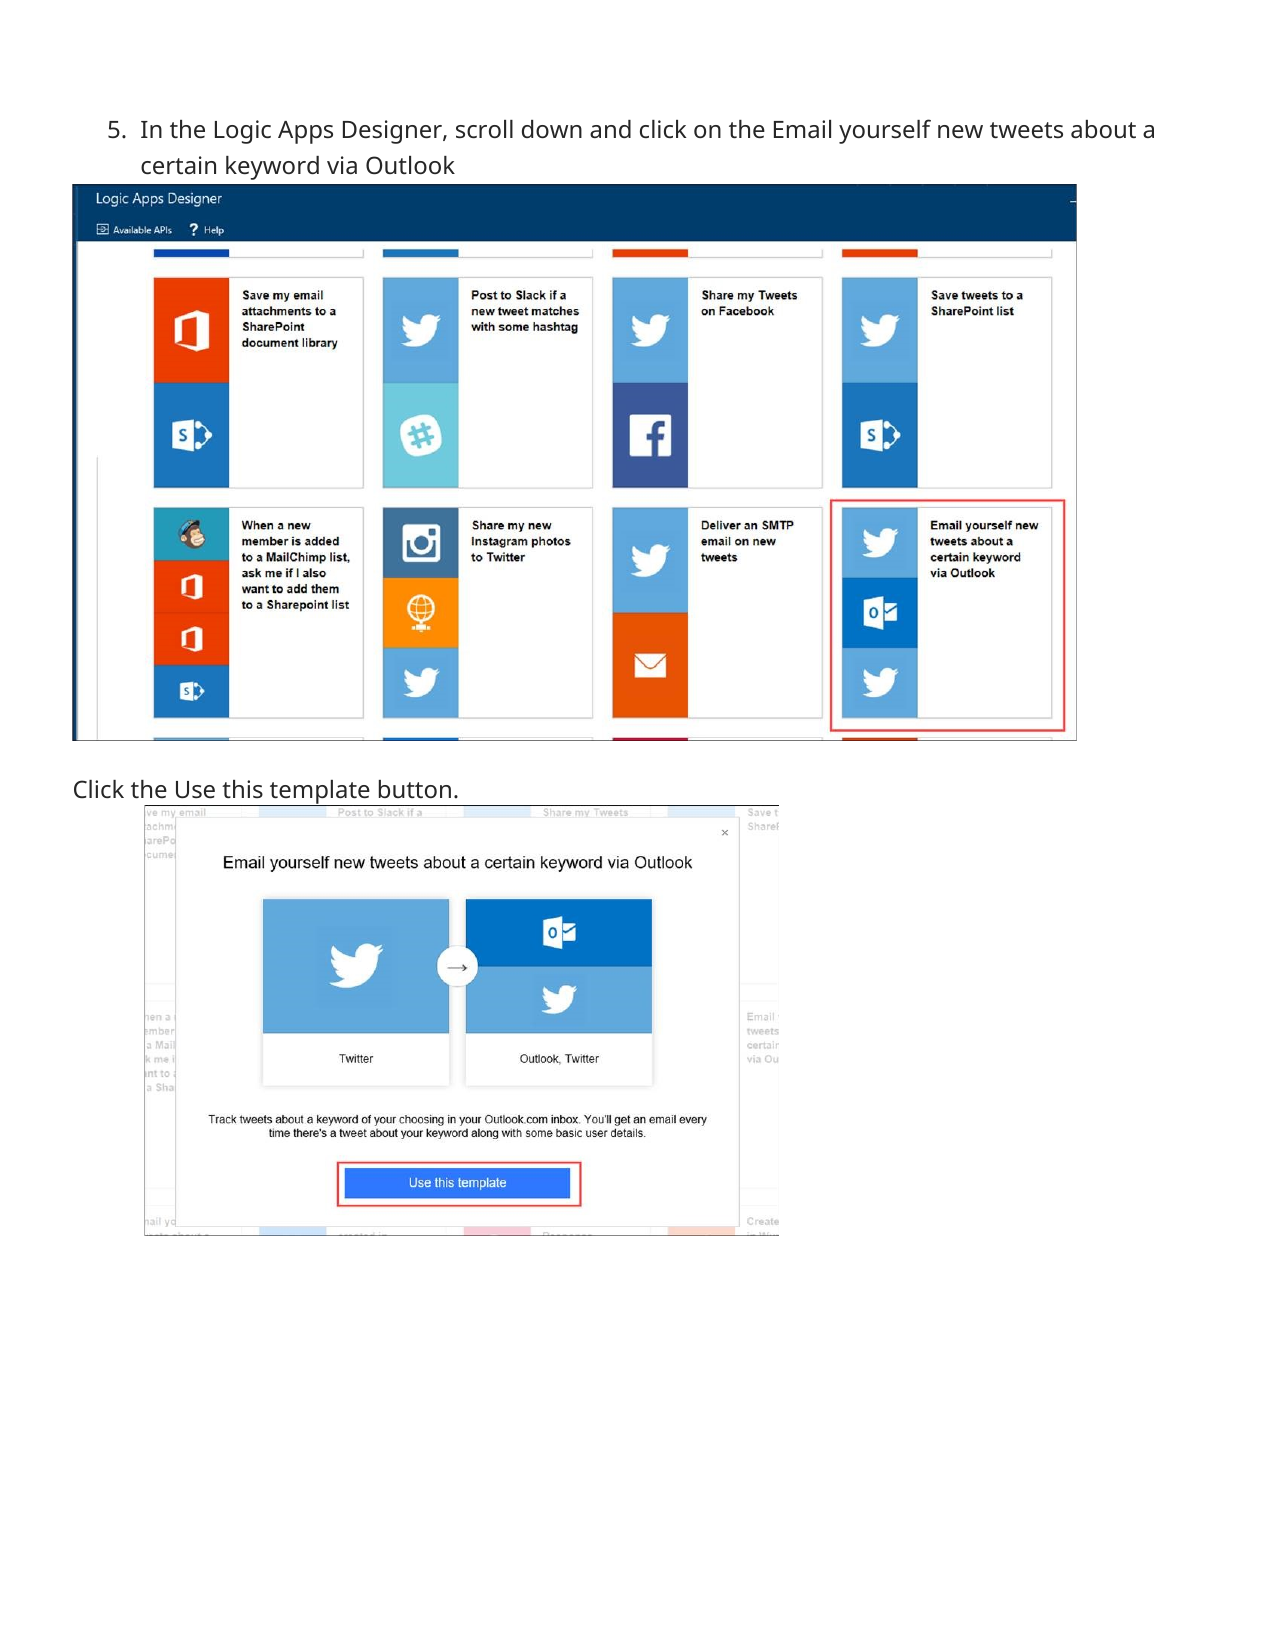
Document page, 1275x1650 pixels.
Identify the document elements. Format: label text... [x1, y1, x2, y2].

picture [144, 805, 779, 1236]
list In the Logic Apps Designer, scroll down and click on the Email yourself new tweets about a certain keyword via Outlook [107, 113, 1196, 181]
picture [72, 184, 1077, 741]
text Click the Use this template button. [72, 773, 1196, 806]
